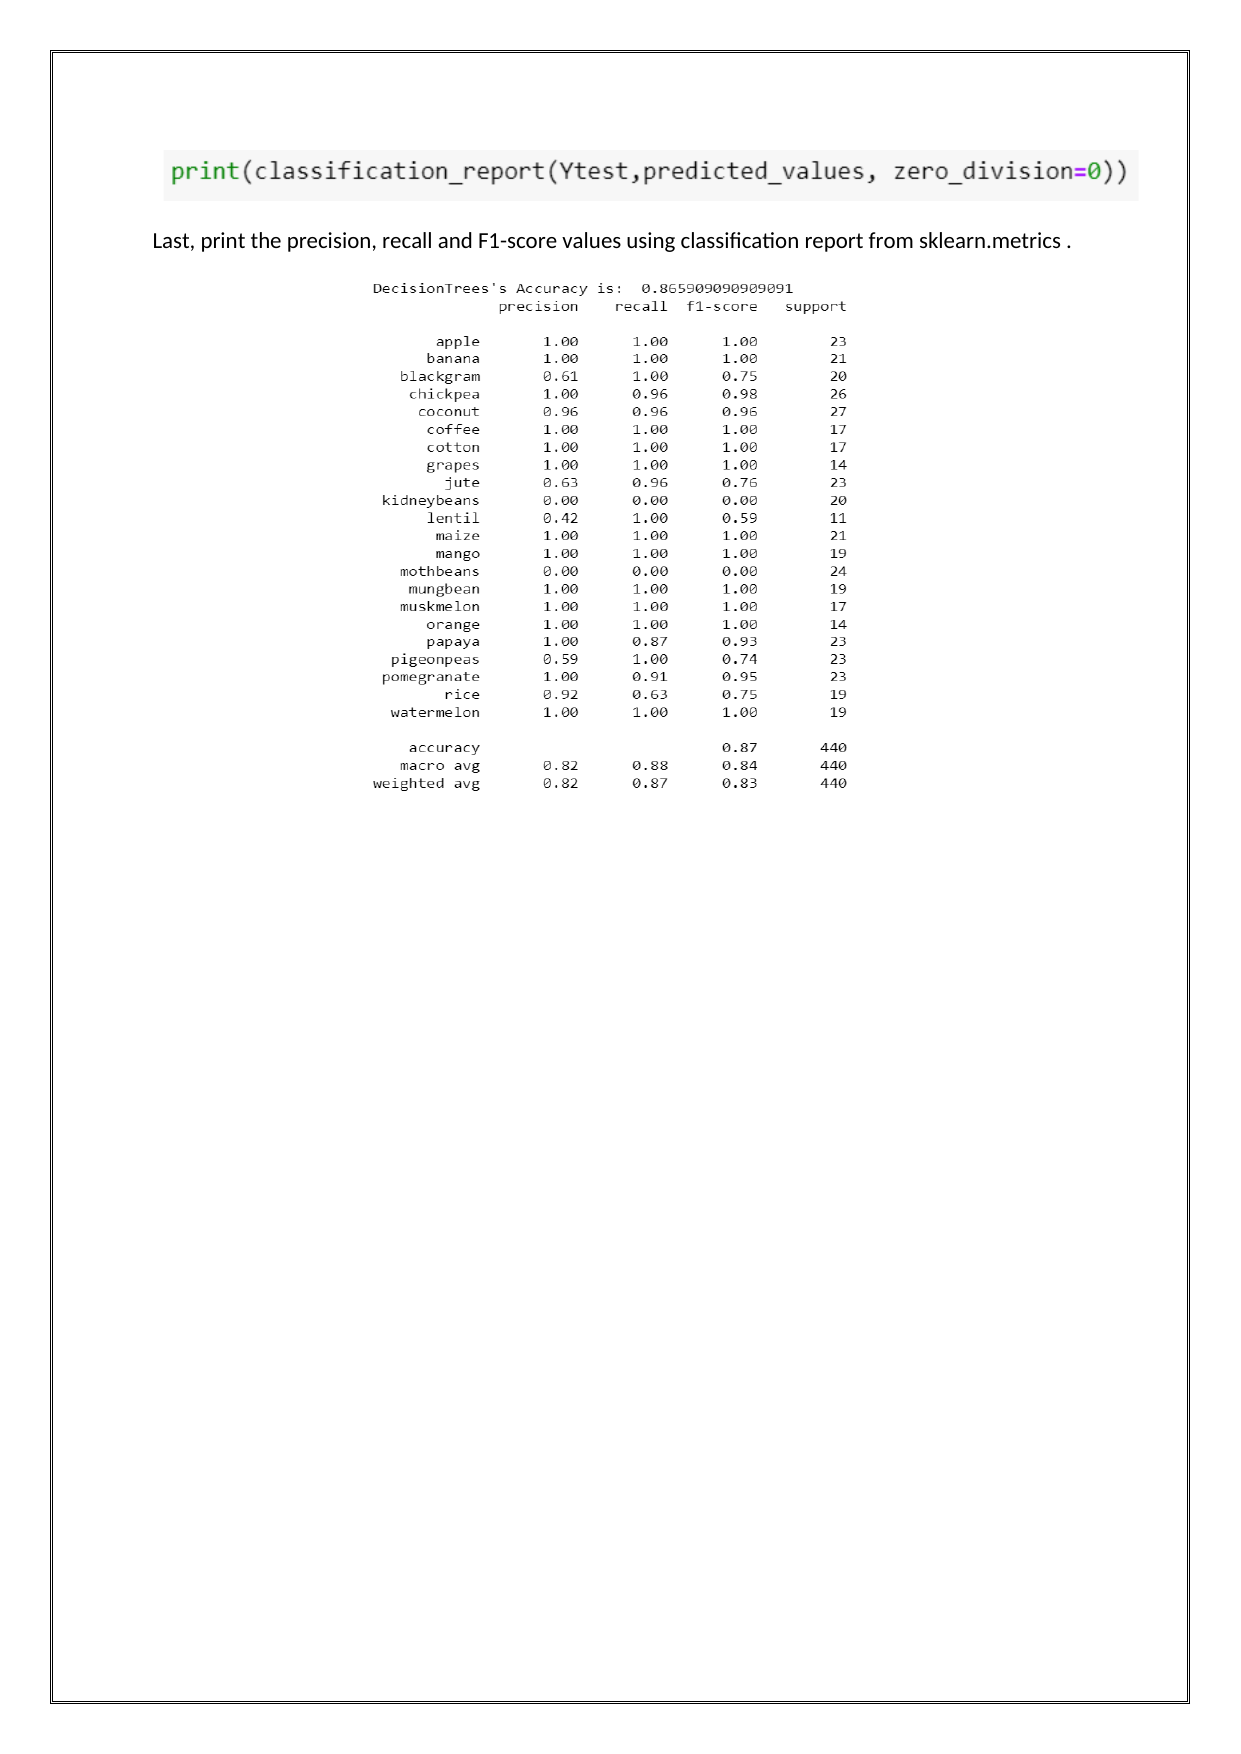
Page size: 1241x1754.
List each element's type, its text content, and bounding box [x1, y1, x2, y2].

picture [163, 150, 1139, 201]
picture [370, 278, 856, 795]
text Last, print the precision, recall and F1-score values using classification report from sklearn.metrics . [89, 226, 1137, 254]
